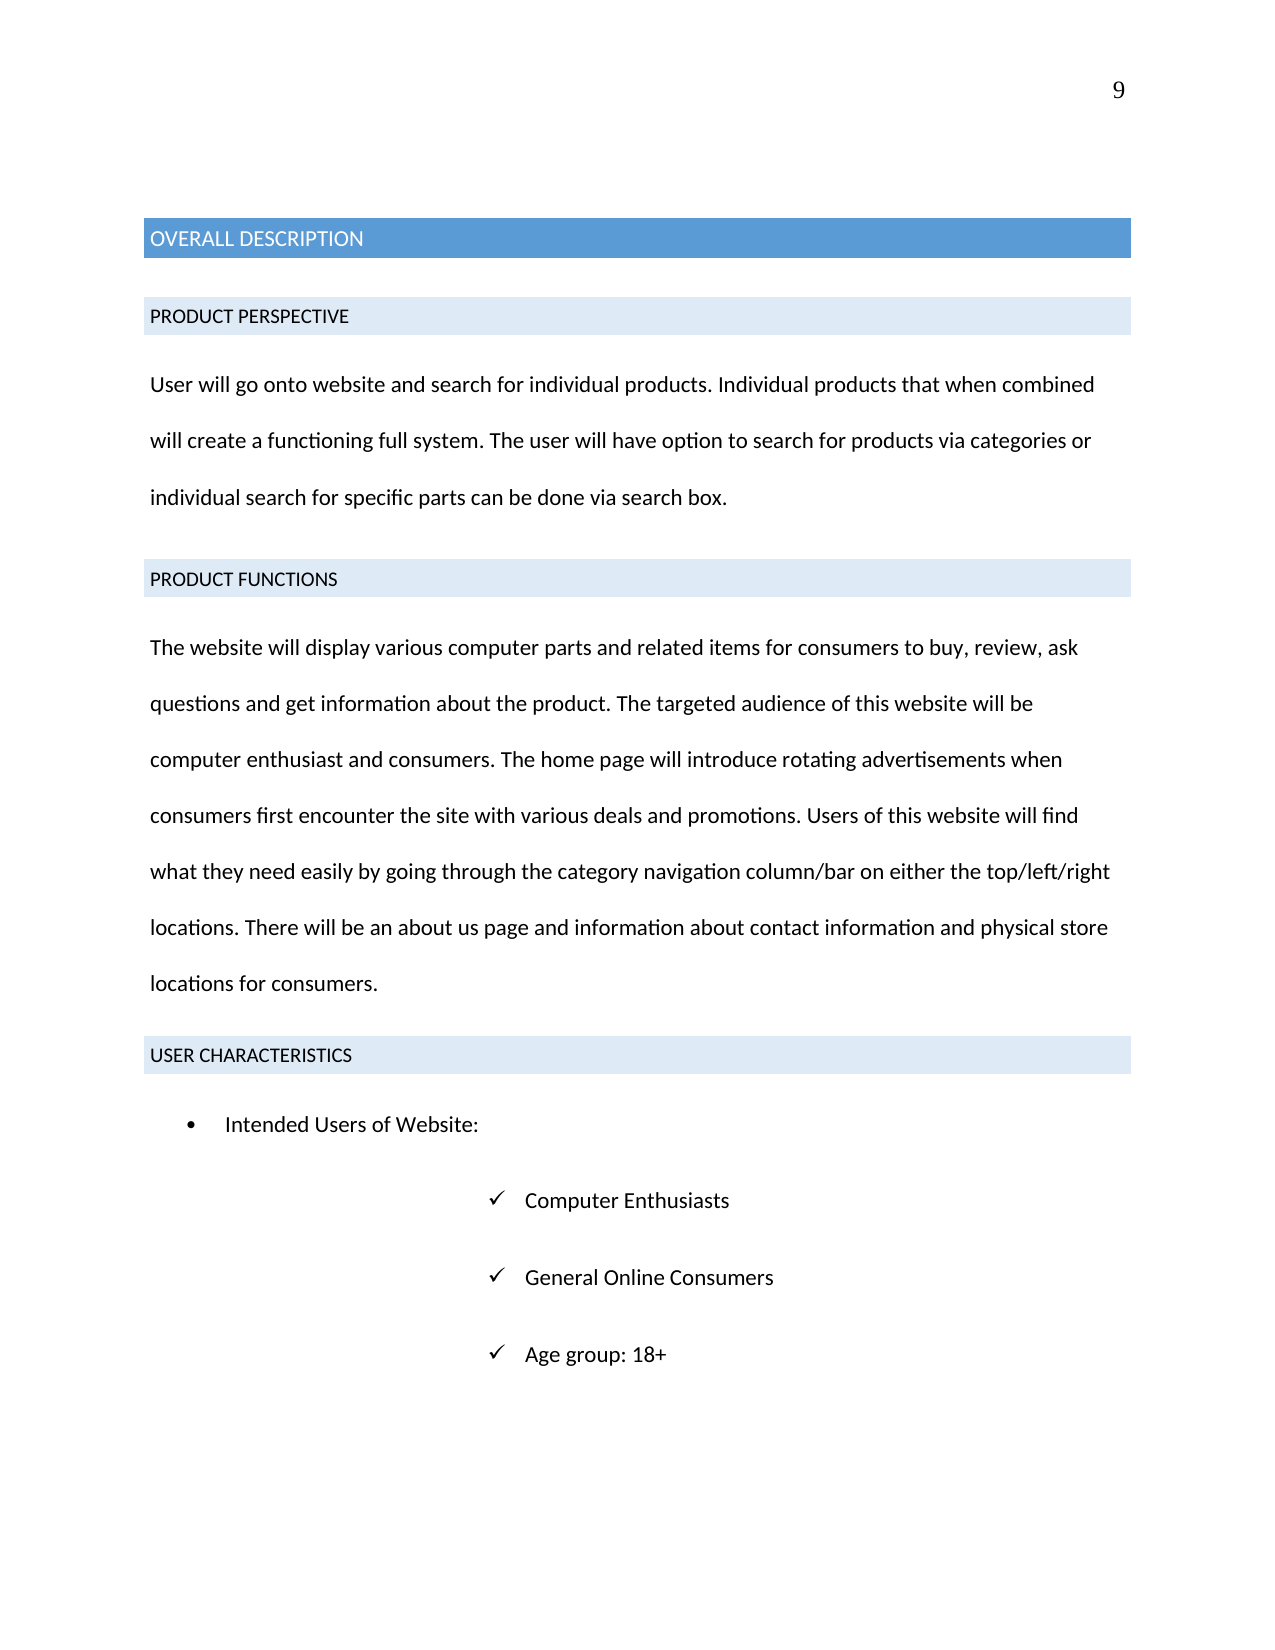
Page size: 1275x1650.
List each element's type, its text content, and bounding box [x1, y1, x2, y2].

list Computer Enthusiasts [487, 1187, 1125, 1215]
text PRODUCT FUNCTIONS [150, 566, 1125, 591]
list Intended Users of Website: [187, 1110, 1125, 1138]
text The website will display various computer parts and related items for consumers to buy, review, ask questions and get information about the product. The targeted audience of this website will be computer enthusiast and consumers. The home page will introduce rotating advertisements when consumers first encounter the site with various deals and promotions. Users of this website will find what they need easily by going through the category navigation column/bar on either the top/left/right locations. There will be an about us page and information about contact information and physical store locations for consumers. [150, 633, 1125, 998]
text PRODUCT PERSPECTIVE [150, 303, 1125, 328]
text USER CHARACTERISTICS [150, 1042, 1125, 1068]
text User will go onto website and search for individual products. Individual products that when combined will create a functioning full system. The user will have option to search for products via categories or individual search for specific parts can be done via search box. [150, 371, 1125, 511]
text OVERALL DESCRIPTION [150, 224, 1125, 252]
list General Online Consumers [487, 1263, 1125, 1292]
list Age group: 18+ [487, 1340, 1125, 1368]
